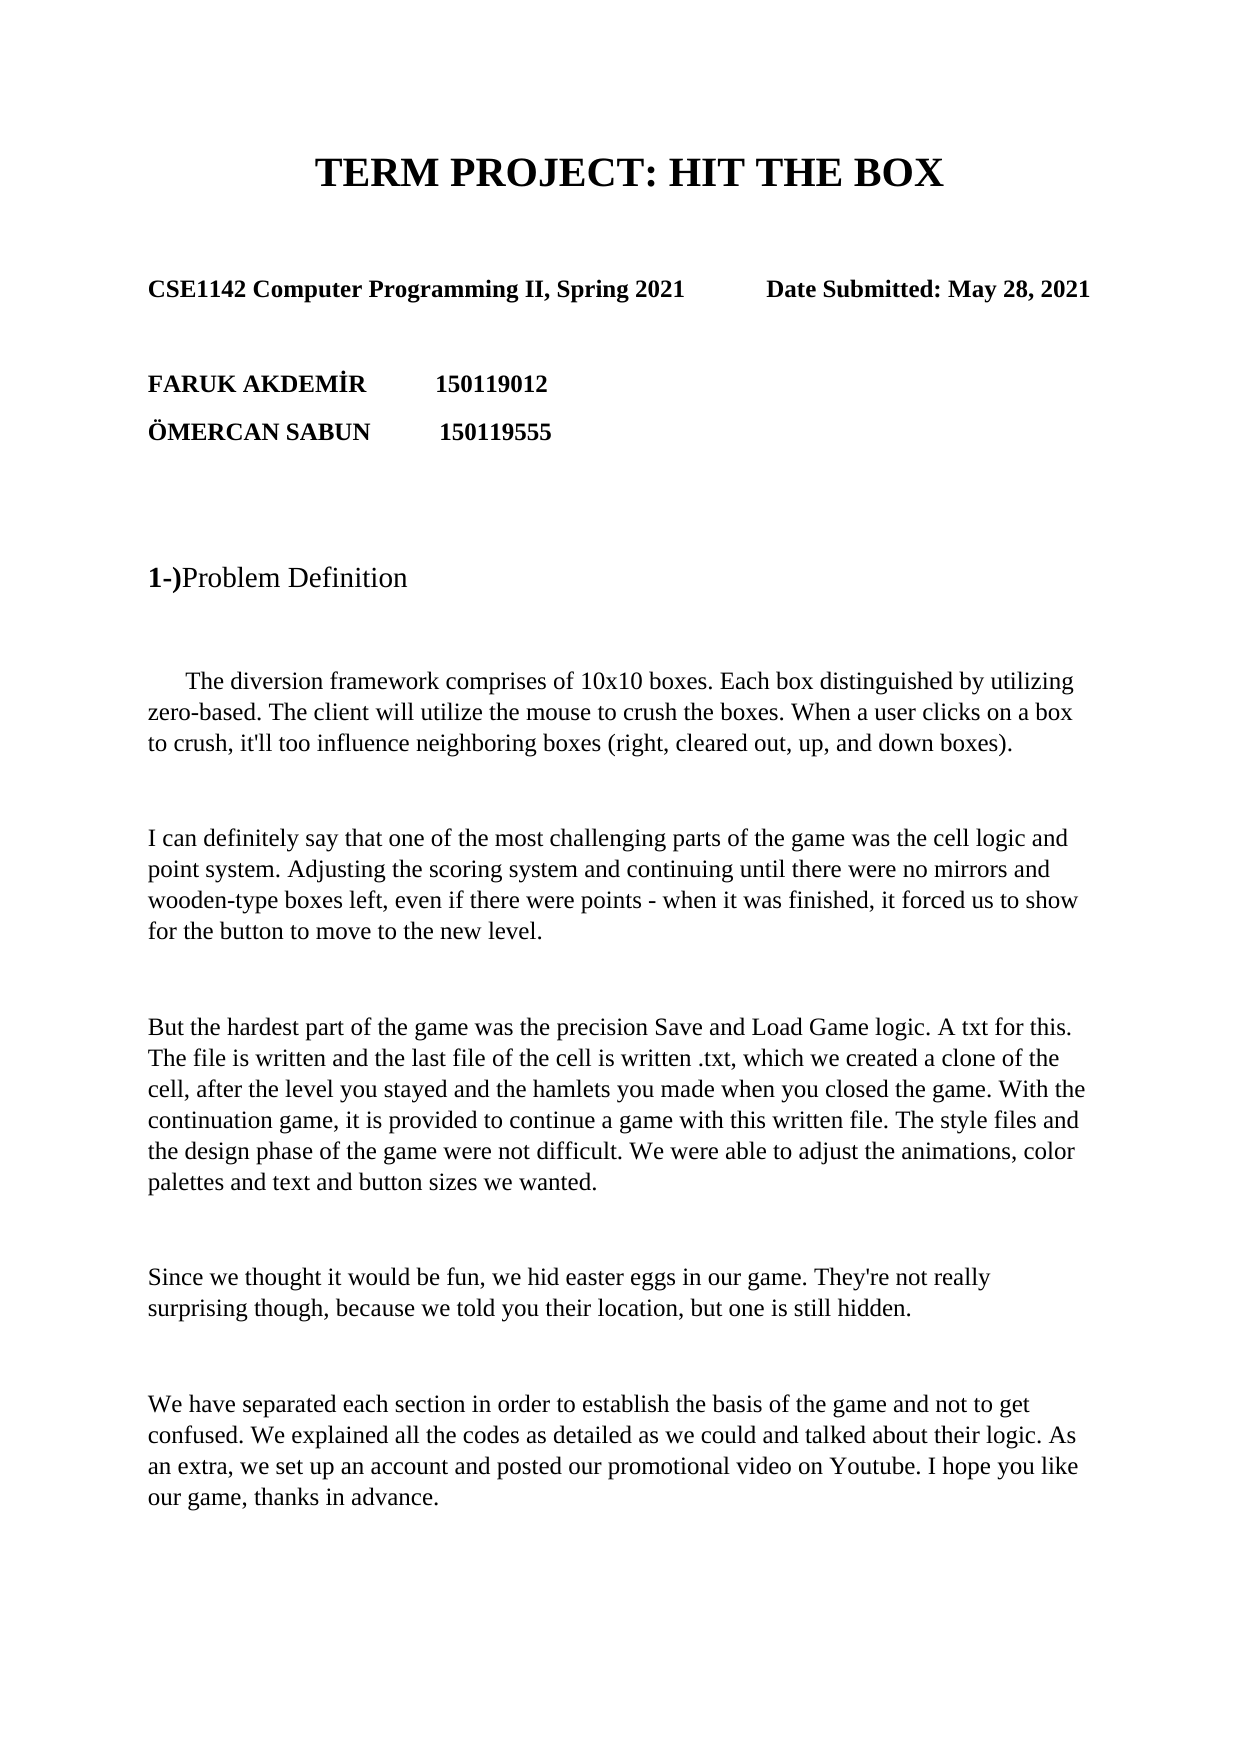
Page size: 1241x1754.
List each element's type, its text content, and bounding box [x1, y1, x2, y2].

text I can definitely say that one of the most challenging parts of the game was the cell logic and point system. Adjusting the scoring system and continuing until there were no mirrors and wooden-type boxes left, even if there were points - when it was finished, it forced us to show for the button to move to the new level. [148, 823, 1093, 945]
text We have separated each section in order to establish the basis of the game and not to get confused. We explained all the codes as detailed as we could and talked about their logic. As an extra, we set up an account and posted our promotional video on Youtube. I hope you like our game, thanks in advance. [148, 1389, 1093, 1511]
text FARUK AKDEMİR 150119012 [148, 369, 1093, 398]
text Since we thought it would be fun, we hid easter eggs in our game. They're not really surprising though, because we told you their location, but one is still hidden. [148, 1262, 1093, 1322]
text 1-)Problem Definition [148, 560, 1093, 594]
text But the hardest part of the game was the precision Save and Load Game logic. A txt for this. The file is written and the last file of the cell is written .txt, which we created a clone of the cell, after the level you stayed and the hamlets you made when you closed the game. With the continuation game, it is provided to continue a game with this written file. The style files and the design phase of the game were not difficult. We were able to adjust the animations, color palettes and text and button sizes we wanted. [148, 1012, 1093, 1196]
text The diversion framework comprises of 10x10 boxes. Each box distinguished by utilizing zero-based. The client will utilize the mouse to crush the boxes. When a user clicks on a box to crush, it'll too influence neighboring boxes (right, cleared out, up, and down boxes). [148, 666, 1093, 757]
text CSE1142 Computer Programming II, Spring 2021 Date Submitted: May 28, 2021 [148, 274, 1093, 303]
text TERM PROJECT: HIT THE BOX [148, 148, 1093, 196]
text ÖMERCAN SABUN 150119555 [148, 417, 1093, 446]
